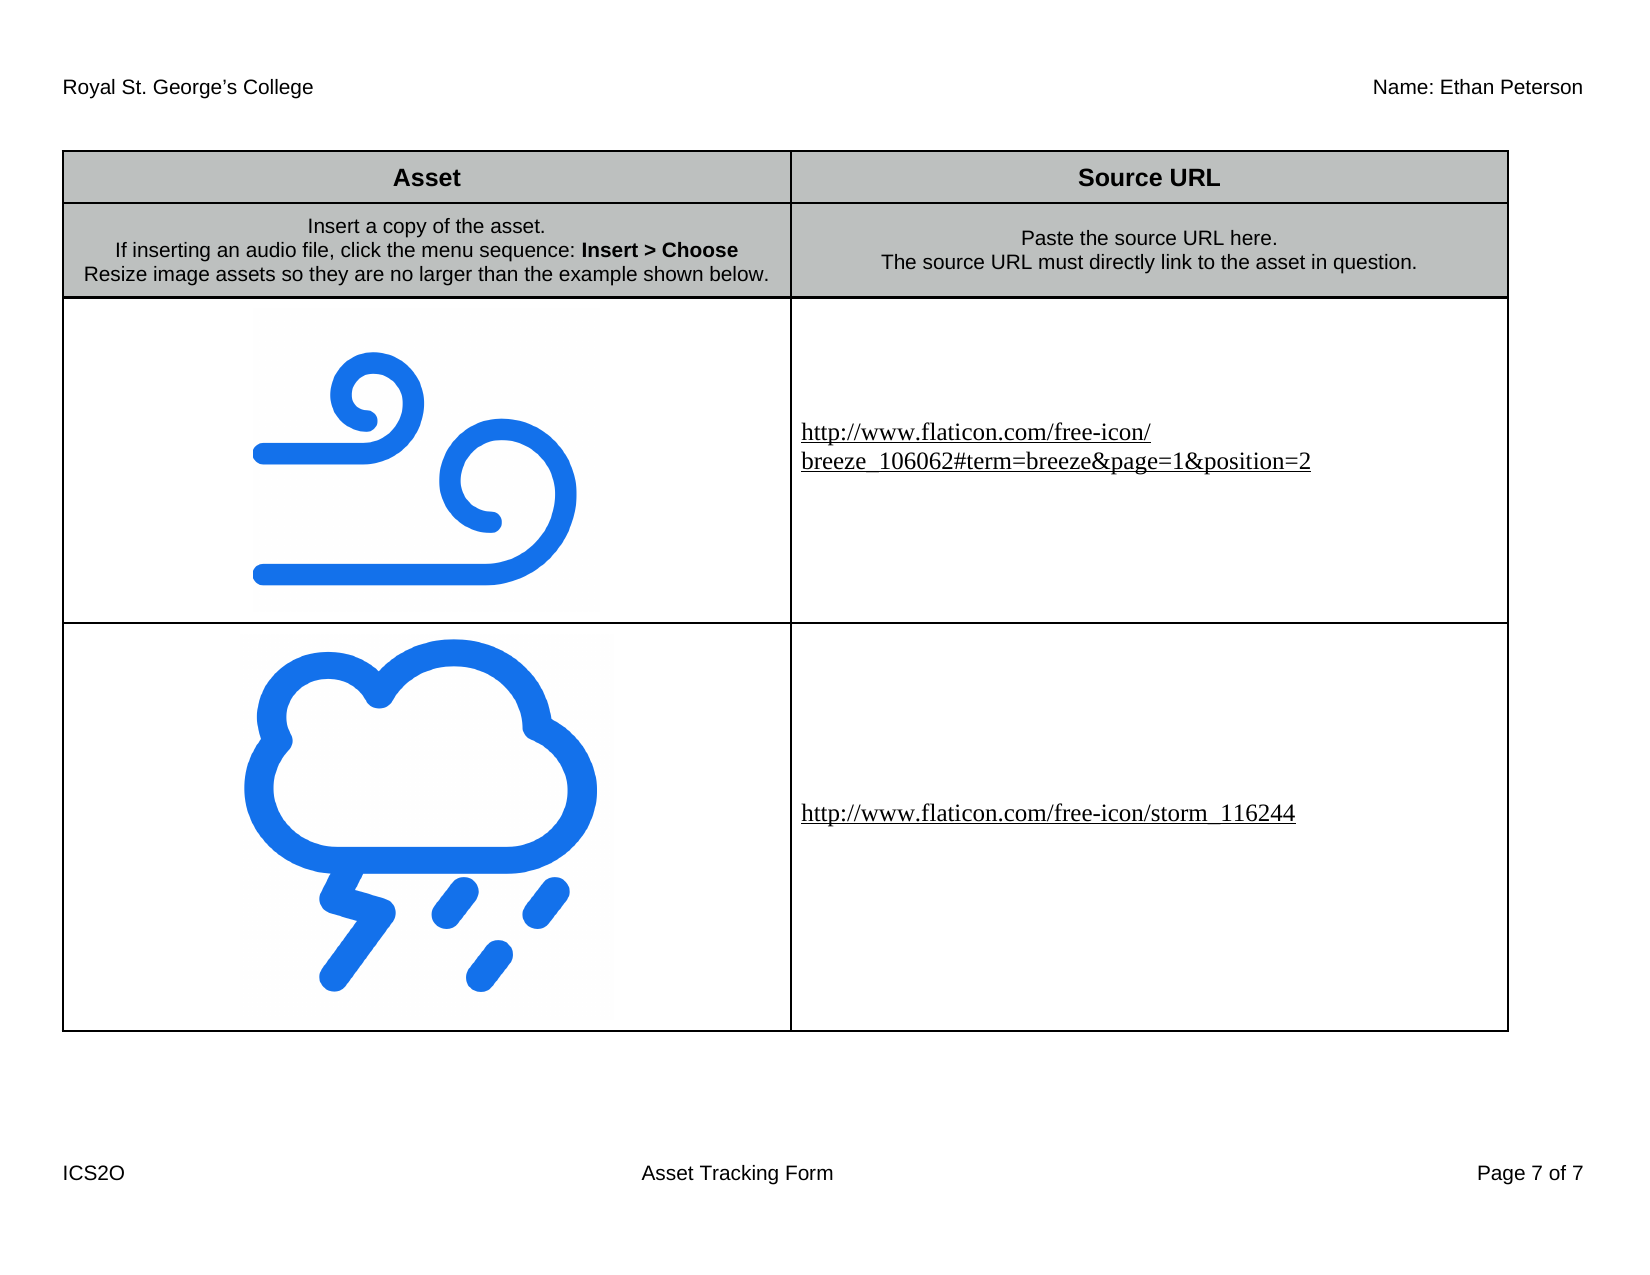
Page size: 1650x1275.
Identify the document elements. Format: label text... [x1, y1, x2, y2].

table_cell [64, 299, 790, 622]
table_cell Insert a copy of the asset. If inserting an audio file, click the menu sequence: Insert > Choose Resize image assets so they are no larger than the example shown below. [64, 204, 790, 296]
table_cell [64, 624, 790, 1030]
table_cell Paste the source URL here. The source URL must directly link to the asset in question. [792, 204, 1507, 296]
picture [253, 308, 601, 612]
table_cell http://www.flaticon.com/free-icon/breeze_106062#term=breeze&page=1&position=2 [792, 299, 1507, 622]
table_header Asset [64, 152, 790, 202]
picture [239, 634, 614, 1020]
table_header Source URL [792, 152, 1507, 202]
table_cell http://www.flaticon.com/free-icon/storm_116244 [792, 624, 1507, 1030]
